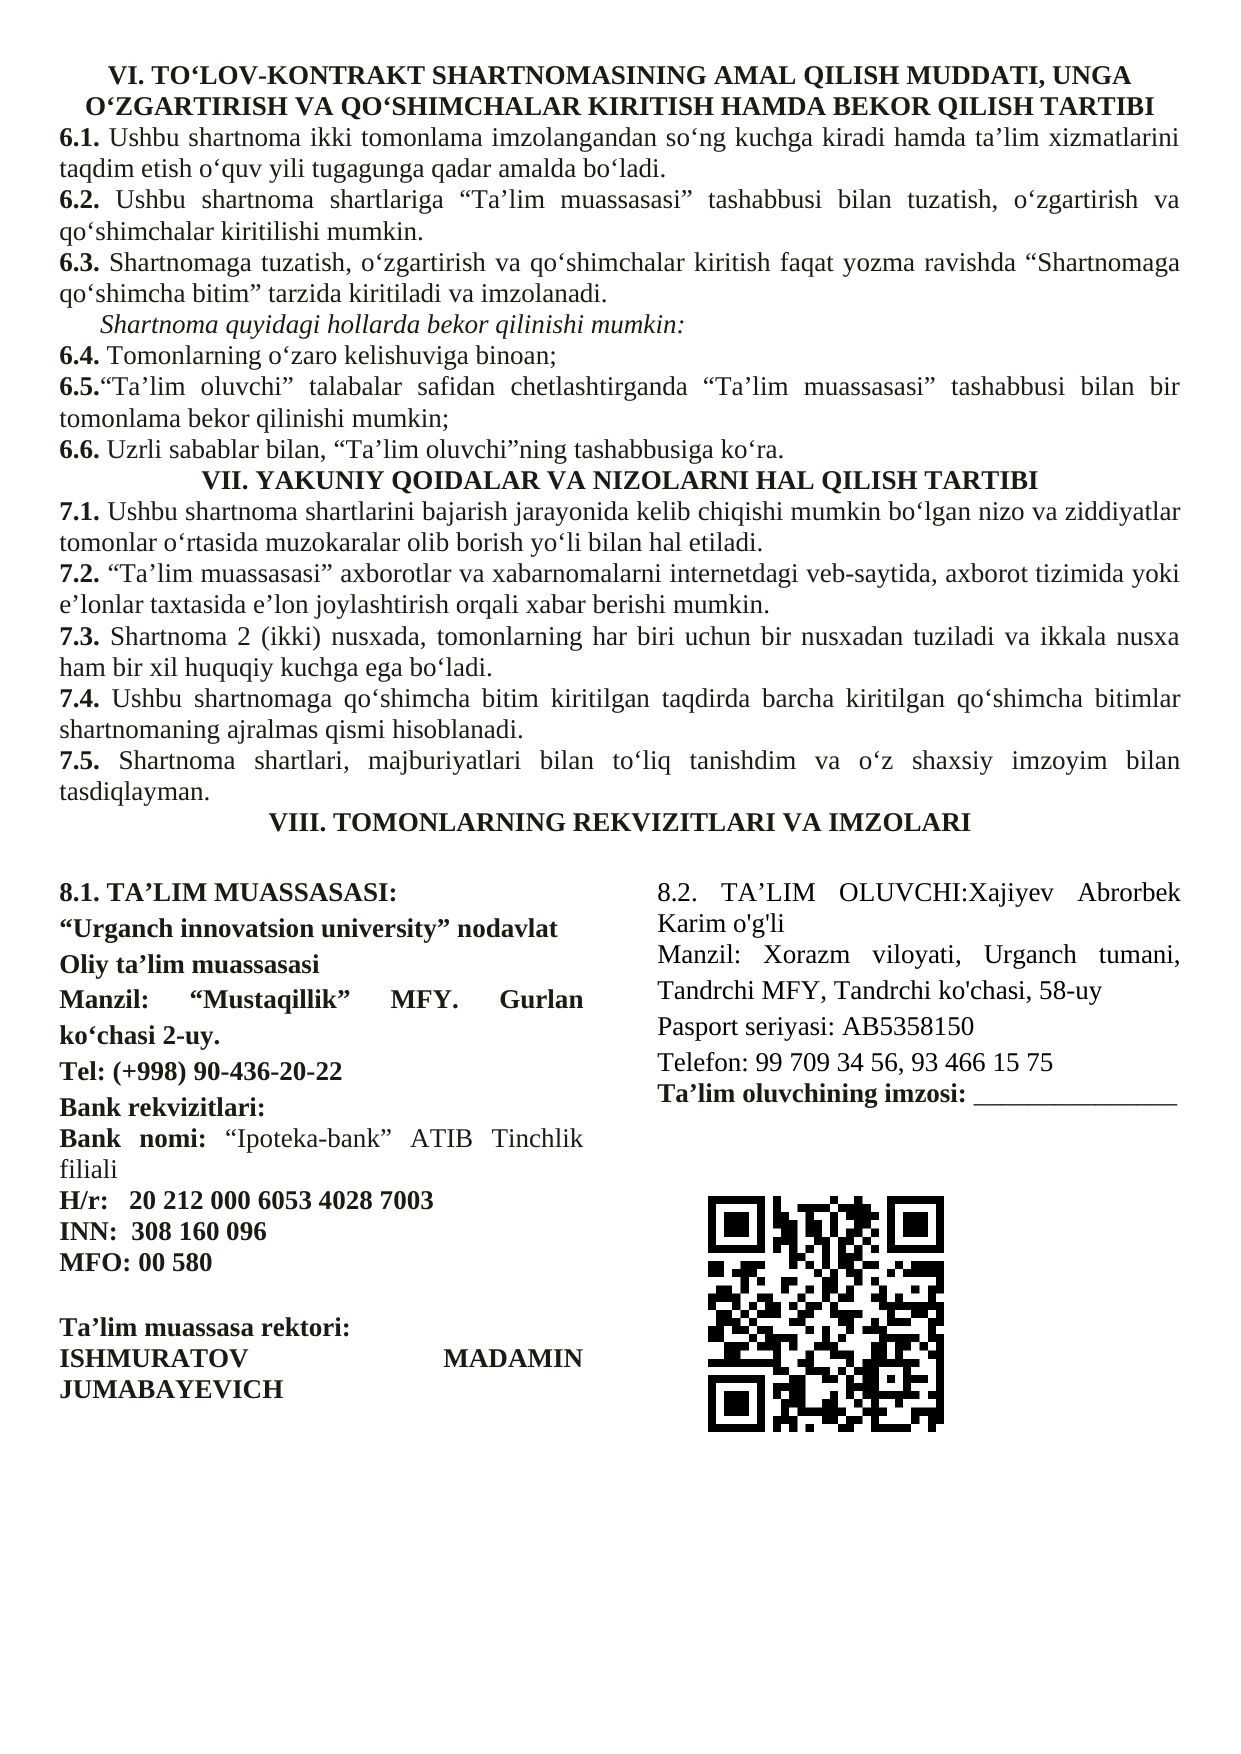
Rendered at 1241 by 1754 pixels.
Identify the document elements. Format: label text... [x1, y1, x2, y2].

text 8.2. TA’LIM OLUVCHI:Xajiyev Abrorbek Karim o'g'li [657, 876, 1181, 938]
text 7.5. Shartnoma shartlari, majburiyatlari bilan to‘liq tanishdim va o‘z shaxsiy imzoyim bilan tasdiqlayman. [59, 744, 1181, 807]
text “Urganch innovatsion university” nodavlat Oliy ta’lim muassasasi [59, 912, 583, 979]
text Bank nomi: “Ipoteka-bank” ATIB Tinchlik filiali [59, 1122, 583, 1184]
text Manzil: “Mustaqillik” MFY. Gurlan koʻchasi 2-uy. [59, 983, 583, 1050]
text INN: 308 160 096 [59, 1215, 583, 1246]
text Pasport seriyasi: AB5358150 [657, 1010, 1181, 1041]
picture [675, 1164, 976, 1464]
text 7.3. Shartnoma 2 (ikki) nusxada, tomonlarning har biri uchun bir nusxadan tuziladi va ikkala nusxa ham bir xil huquqiy kuchga ega bo‘ladi. [59, 620, 1181, 682]
text H/r: 20 212 000 6053 4028 7003 [59, 1184, 583, 1215]
text VII. YAKUNIY QOIDALAR VA NIZOLARNI HAL QILISH TARTIBI [59, 464, 1181, 495]
text Ta’lim muassasa rektori: [59, 1311, 583, 1342]
text 7.1. Ushbu shartnoma shartlarini bajarish jarayonida kelib chiqishi mumkin bo‘lgan nizo va ziddiyatlar tomonlar o‘rtasida muzokaralar olib borish yo‘li bilan hal etiladi. [59, 495, 1181, 557]
text Telefon: 99 709 34 56, 93 466 15 75 [657, 1046, 1181, 1077]
text VI. TO‘LOV-KONTRAKT SHARTNOMASINING AMAL QILISH MUDDATI, UNGA O‘ZGARTIRISH VA QO‘SHIMCHALAR KIRITISH HAMDA BEKOR QILISH TARTIBI [59, 59, 1181, 121]
text VIII. TOMONLARNING REKVIZITLARI VA IMZOLARI [59, 807, 1181, 838]
text Bank rekvizitlari: [59, 1091, 583, 1122]
text 6.3. Shartnomaga tuzatish, o‘zgartirish va qo‘shimchalar kiritish faqat yozma ravishda “Shartnomaga qo‘shimcha bitim” tarzida kiritiladi va imzolanadi. [59, 246, 1181, 308]
text 6.4. Tomonlarning o‘zaro kelishuviga binoan; [59, 339, 1181, 371]
text Manzil: Xorazm viloyati, Urganch tumani, Tandrchi MFY, Tandrchi ko'chasi, 58-uy [657, 938, 1181, 1005]
text 8.1. TA’LIM MUASSASASI: [59, 876, 583, 907]
text Tel: (+998) 90-436-20-22 [59, 1055, 583, 1086]
text 6.6. Uzrli sabablar bilan, “Ta’lim oluvchi”ning tashabbusiga ko‘ra. [59, 433, 1181, 464]
text 6.1. Ushbu shartnoma ikki tomonlama imzolangandan so‘ng kuchga kiradi hamda ta’lim xizmatlarini taqdim etish o‘quv yili tugagunga qadar amalda bo‘ladi. [59, 121, 1181, 184]
text Shartnoma quyidagi hollarda bekor qilinishi mumkin: [59, 308, 1181, 339]
text 6.5.“Ta’lim oluvchi” talabalar safidan chetlashtirganda “Ta’lim muassasasi” tashabbusi bilan bir tomonlama bekor qilinishi mumkin; [59, 371, 1181, 433]
text Ta’lim oluvchining imzosi: _______________ [657, 1077, 1181, 1108]
text MFO: 00 580 [59, 1246, 583, 1277]
text 7.4. Ushbu shartnomaga qo‘shimcha bitim kiritilgan taqdirda barcha kiritilgan qo‘shimcha bitimlar shartnomaning ajralmas qismi hisoblanadi. [59, 682, 1181, 744]
text 7.2. “Ta’lim muassasasi” axborotlar va xabarnomalarni internetdagi veb-saytida, axborot tizimida yoki e’lonlar taxtasida e’lon joylashtirish orqali xabar berishi mumkin. [59, 557, 1181, 620]
text 6.2. Ushbu shartnoma shartlariga “Ta’lim muassasasi” tashabbusi bilan tuzatish, o‘zgartirish va qo‘shimchalar kiritilishi mumkin. [59, 184, 1181, 246]
text ISHMURATOV MADAMIN JUMABAYEVICH [59, 1342, 583, 1404]
